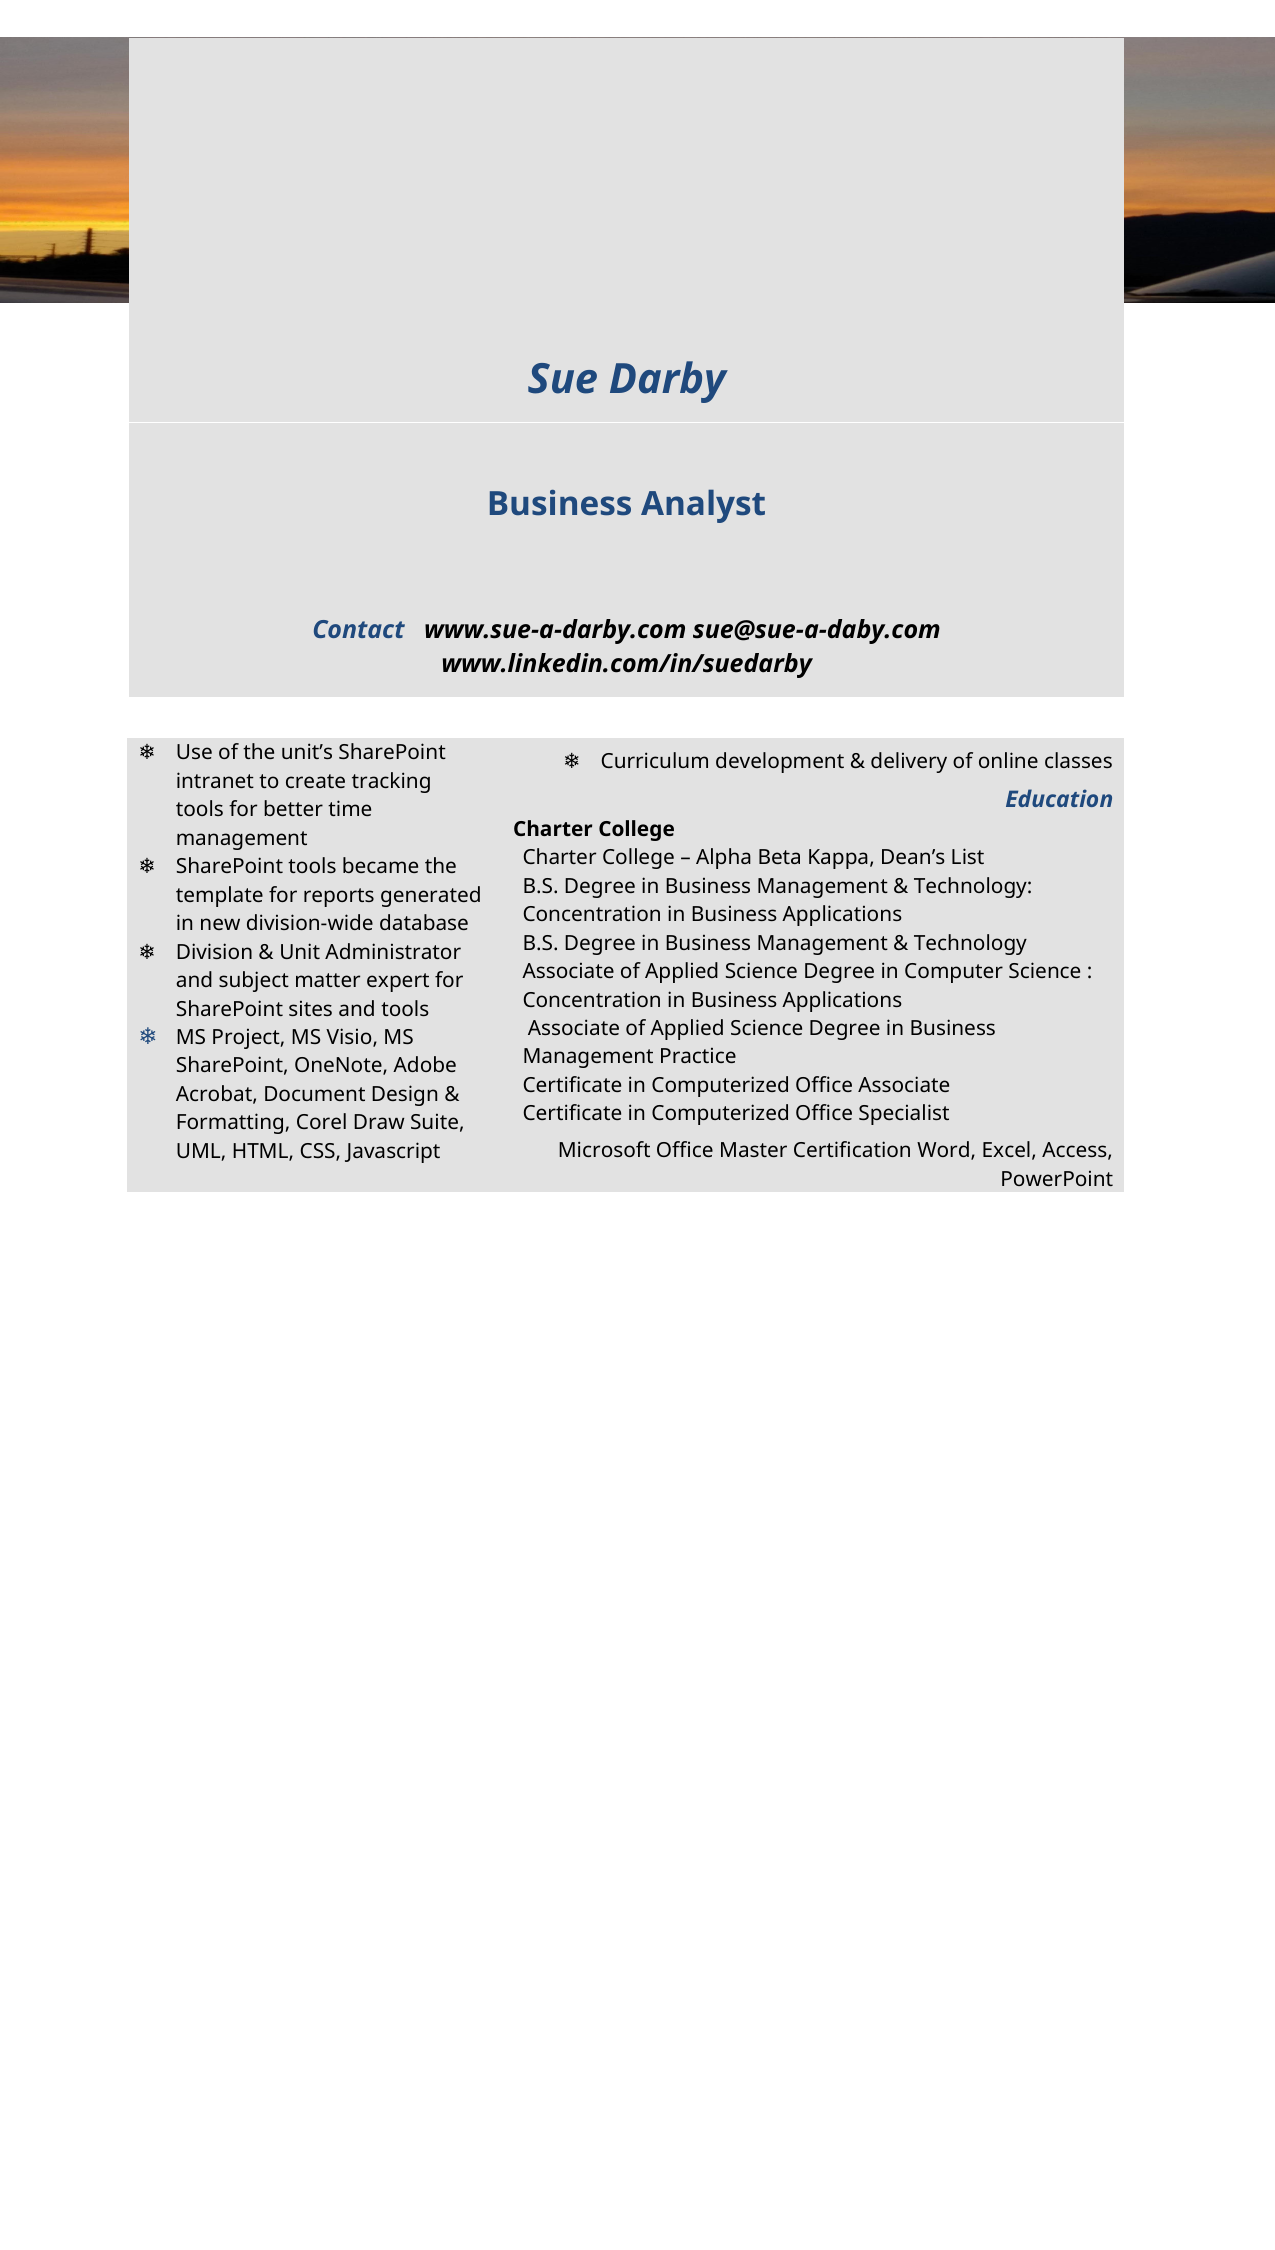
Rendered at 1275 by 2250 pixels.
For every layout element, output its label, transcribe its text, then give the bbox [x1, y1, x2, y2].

table_cell Software, Hardware& Programming Program in VB.net, edit and maintain complex checklist system Create and maintain UMLs of internal processes Use of the unit’s SharePoint intranet to create tracking tools for better time management SharePoint tools became the template for reports generated in new division-wide database Division & Unit Administrator and subject matter expert for SharePoint sites and tools MS Project, MS Visio, MS SharePoint, OneNote, Adobe Acrobat, Document Design & Formatting, Corel Draw Suite, UML, HTML, CSS, Javascript [127, 738, 494, 1192]
picture [0, 37, 1275, 303]
